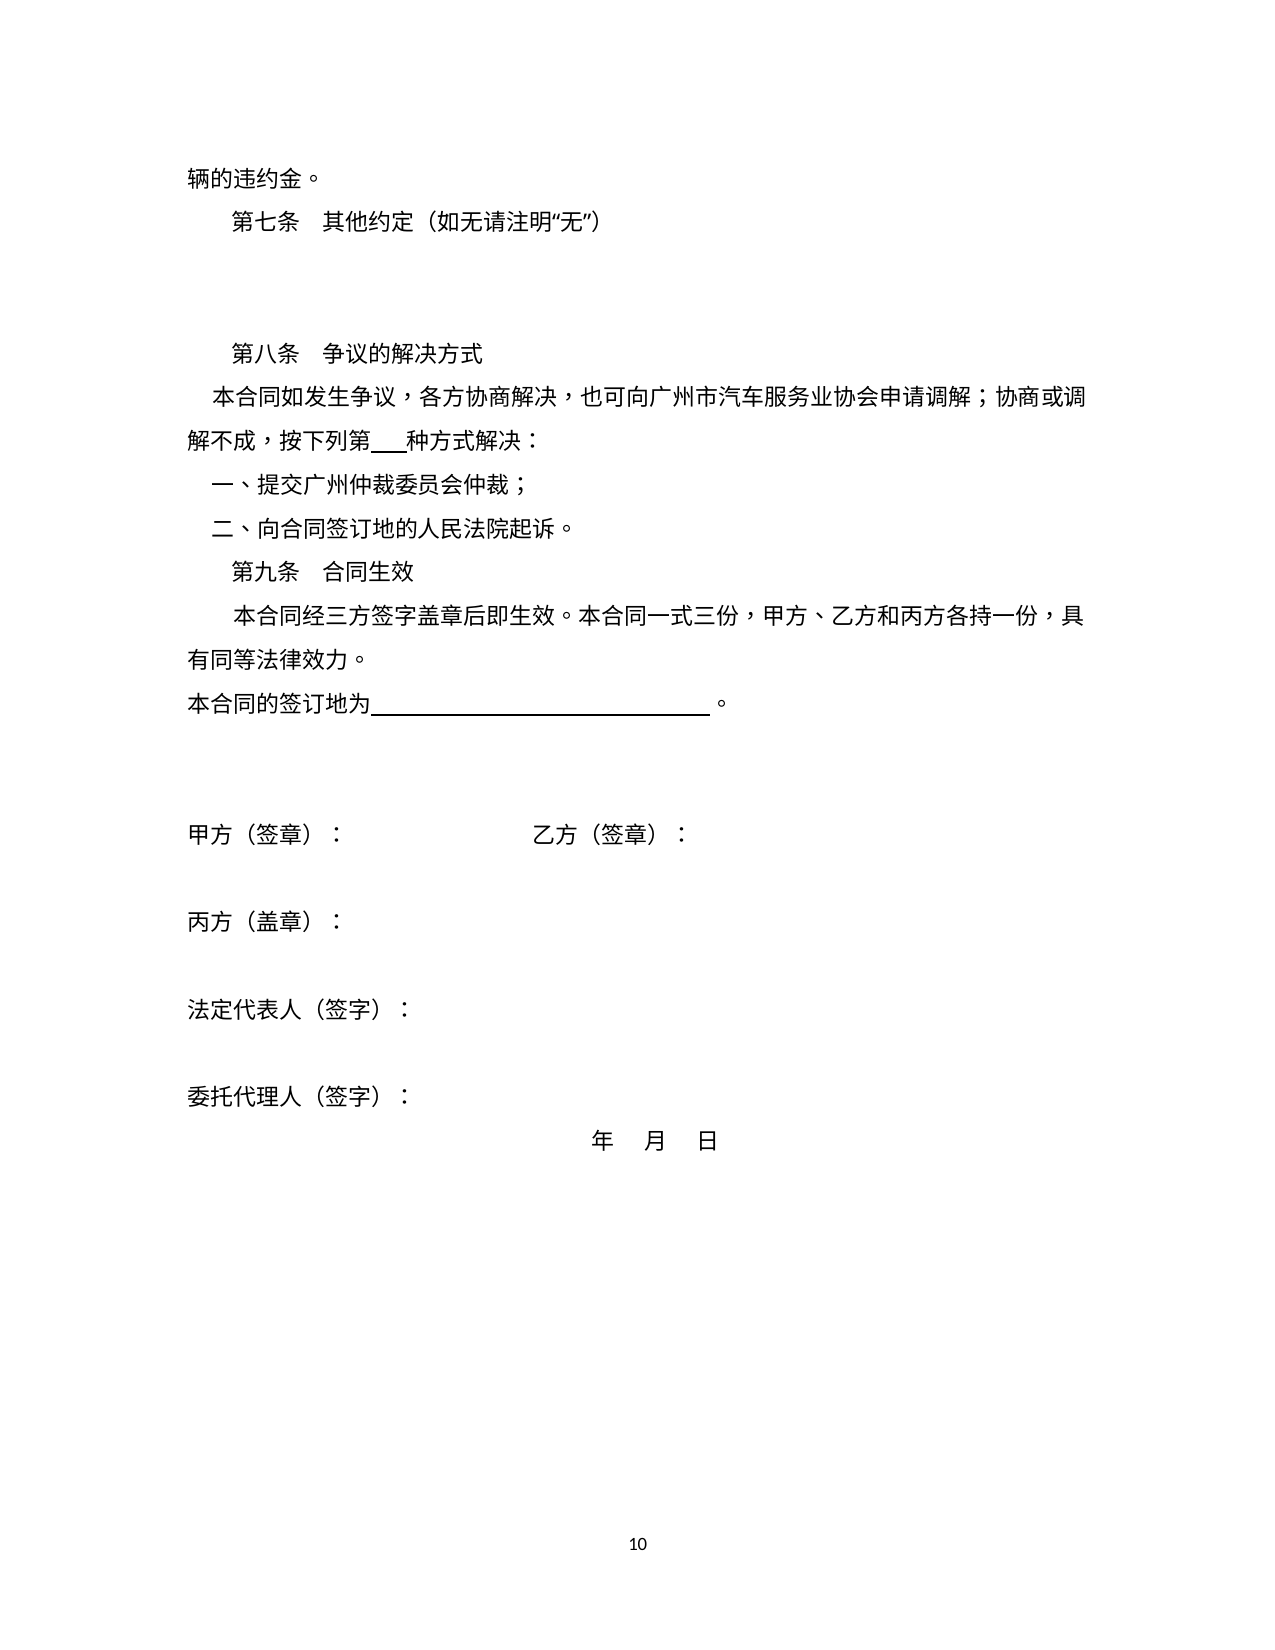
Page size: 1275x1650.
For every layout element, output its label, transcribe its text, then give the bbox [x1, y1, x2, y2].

text 年 月 日 [187, 1112, 1087, 1156]
text 本合同经三方签字盖章后即生效。本合同一式三份，甲方、乙方和丙方各持一份，具有同等法律效力。 [187, 587, 1087, 675]
text 丙方（盖章）： [187, 894, 1087, 937]
text 甲方（签章）： 乙方（签章）： [187, 806, 1087, 850]
text 第八条 争议的解决方式 [231, 325, 1087, 369]
text 委托代理人（签字）： [187, 1069, 1066, 1112]
text 第七条 其他约定（如无请注明“无”） [231, 194, 1087, 237]
text 二、向合同签订地的人民法院起诉。 [187, 500, 1087, 544]
text 本合同如发生争议，各方协商解决，也可向广州市汽车服务业协会申请调解；协商或调解不成，按下列第 种方式解决： [187, 369, 1087, 456]
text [187, 150, 1087, 194]
text 一、提交广州仲裁委员会仲裁； [187, 456, 1087, 500]
text 第九条 合同生效 [231, 544, 1087, 587]
text 法定代表人（签字）： [187, 981, 1087, 1025]
text 本合同的签订地为 。 [187, 675, 1087, 719]
